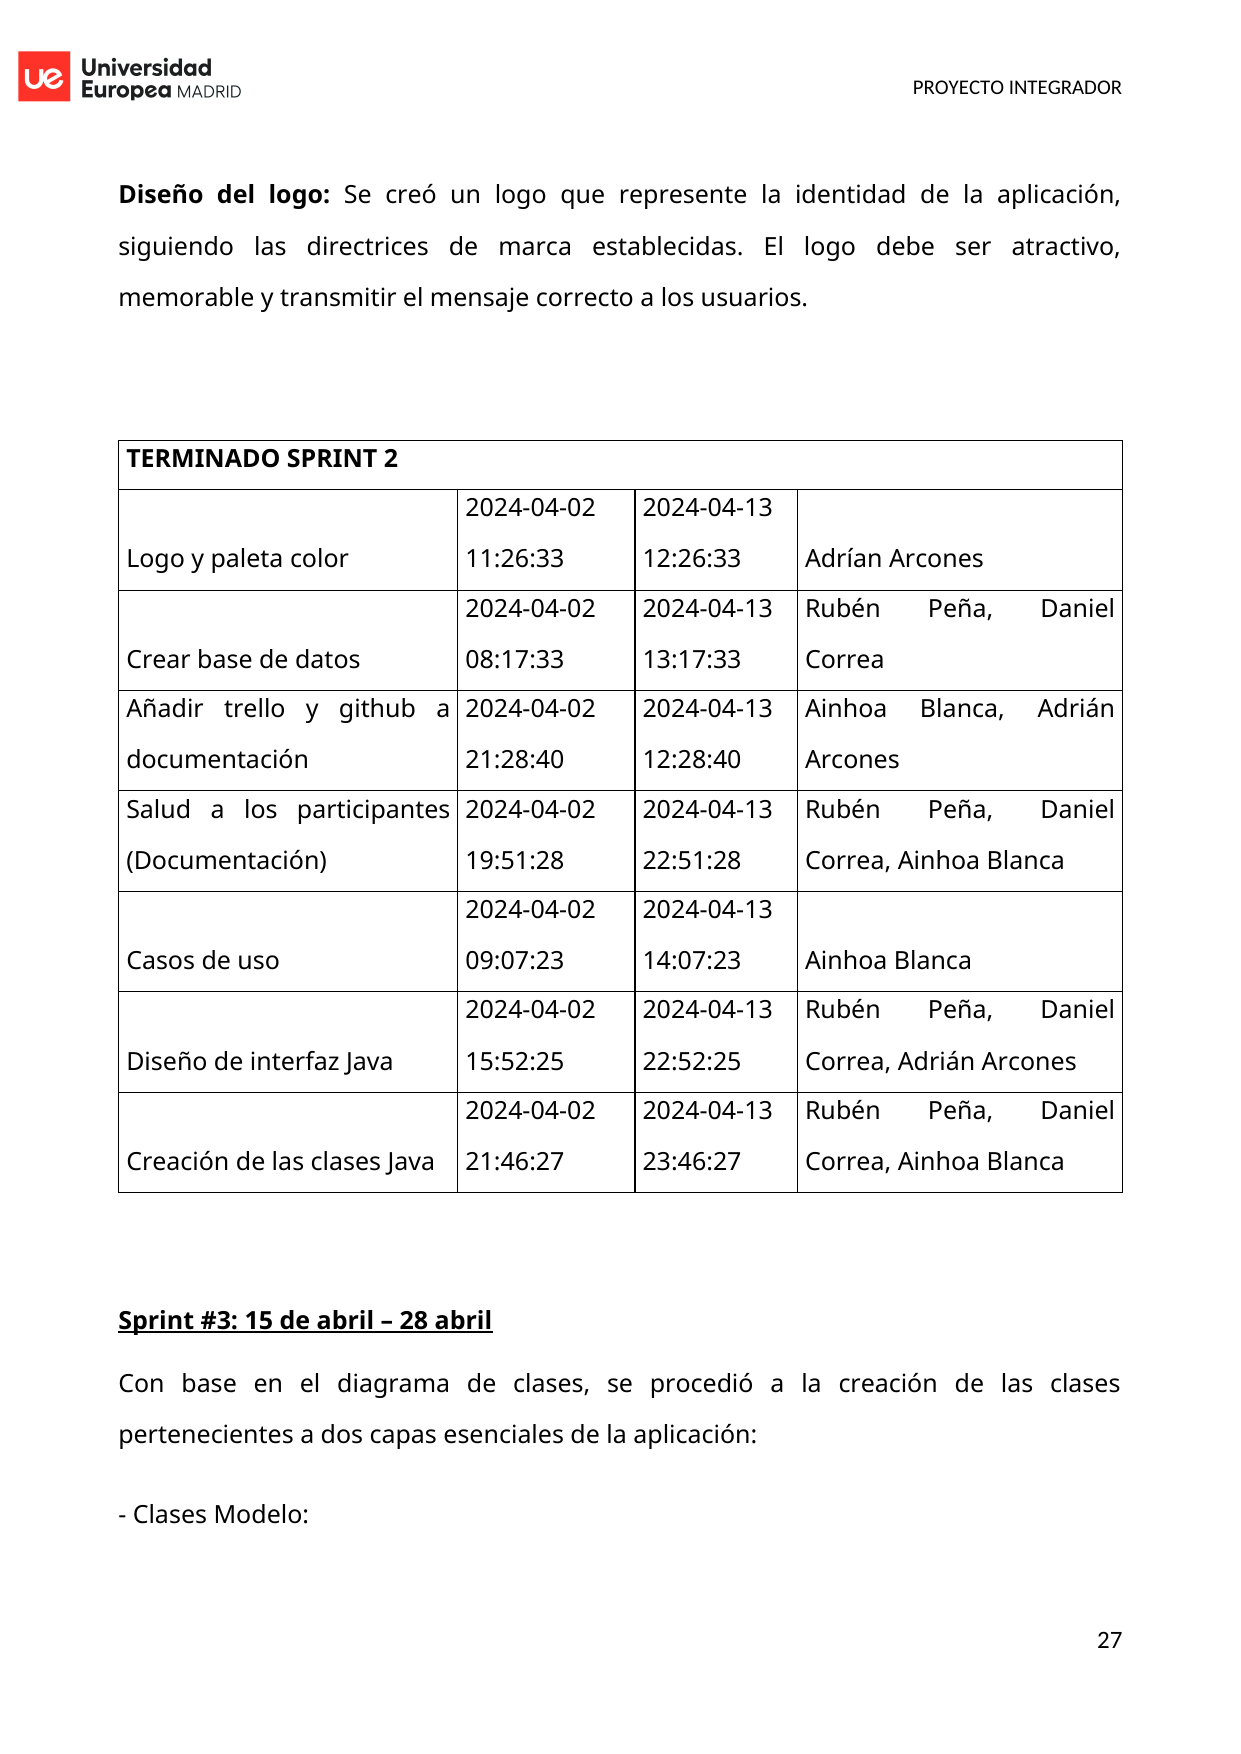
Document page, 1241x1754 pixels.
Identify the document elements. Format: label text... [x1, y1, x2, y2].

table_cell 2024-04-13 12:28:40 [636, 691, 797, 790]
text - Clases Modelo: [118, 1497, 1122, 1531]
table_cell 2024-04-02 08:17:33 [458, 591, 634, 690]
table_cell Casos de uso [119, 892, 457, 991]
table_header TERMINADO SPRINT 2 [119, 441, 1122, 489]
table_cell Ainhoa Blanca, Adrián Arcones [798, 691, 1122, 790]
picture [17, 51, 243, 102]
table_cell 2024-04-13 23:46:27 [636, 1093, 797, 1192]
table_cell 2024-04-13 22:52:25 [636, 992, 797, 1092]
table_cell 2024-04-02 19:51:28 [458, 791, 634, 891]
table_cell 2024-04-13 14:07:23 [636, 892, 797, 991]
table_cell 2024-04-13 12:26:33 [636, 490, 797, 589]
table_cell Rubén Peña, Daniel Correa, Ainhoa Blanca [798, 791, 1122, 891]
table_cell Ainhoa Blanca [798, 892, 1122, 991]
table_cell Salud a los participantes (Documentación) [119, 791, 457, 891]
text Sprint #3: 15 de abril – 28 abril [118, 1302, 1122, 1336]
table_cell Diseño de interfaz Java [119, 992, 457, 1092]
table_cell 2024-04-02 15:52:25 [458, 992, 634, 1092]
table_cell Adrían Arcones [798, 490, 1122, 589]
table_cell 2024-04-02 11:26:33 [458, 490, 634, 589]
table_cell Rubén Peña, Daniel Correa [798, 591, 1122, 690]
table_cell 2024-04-02 21:28:40 [458, 691, 634, 790]
table_cell 2024-04-13 22:51:28 [636, 791, 797, 891]
table_cell Crear base de datos [119, 591, 457, 690]
table_cell Rubén Peña, Daniel Correa, Ainhoa Blanca [798, 1093, 1122, 1192]
text Diseño del logo: Se creó un logo que represente la identidad de la aplicación, siguiendo las directrices de marca establecidas. El logo debe ser atractivo, memorable y transmitir el mensaje correcto a los usuarios. [118, 177, 1122, 313]
table_cell Rubén Peña, Daniel Correa, Adrián Arcones [798, 992, 1122, 1092]
table_cell Añadir trello y github a documentación [119, 691, 457, 790]
text Con base en el diagrama de clases, se procedió a la creación de las clases pertenecientes a dos capas esenciales de la aplicación: [118, 1366, 1122, 1451]
table_cell 2024-04-13 13:17:33 [636, 591, 797, 690]
table_cell Logo y paleta color [119, 490, 457, 589]
table_cell Creación de las clases Java [119, 1093, 457, 1192]
table_cell 2024-04-02 21:46:27 [458, 1093, 634, 1192]
table_cell 2024-04-02 09:07:23 [458, 892, 634, 991]
